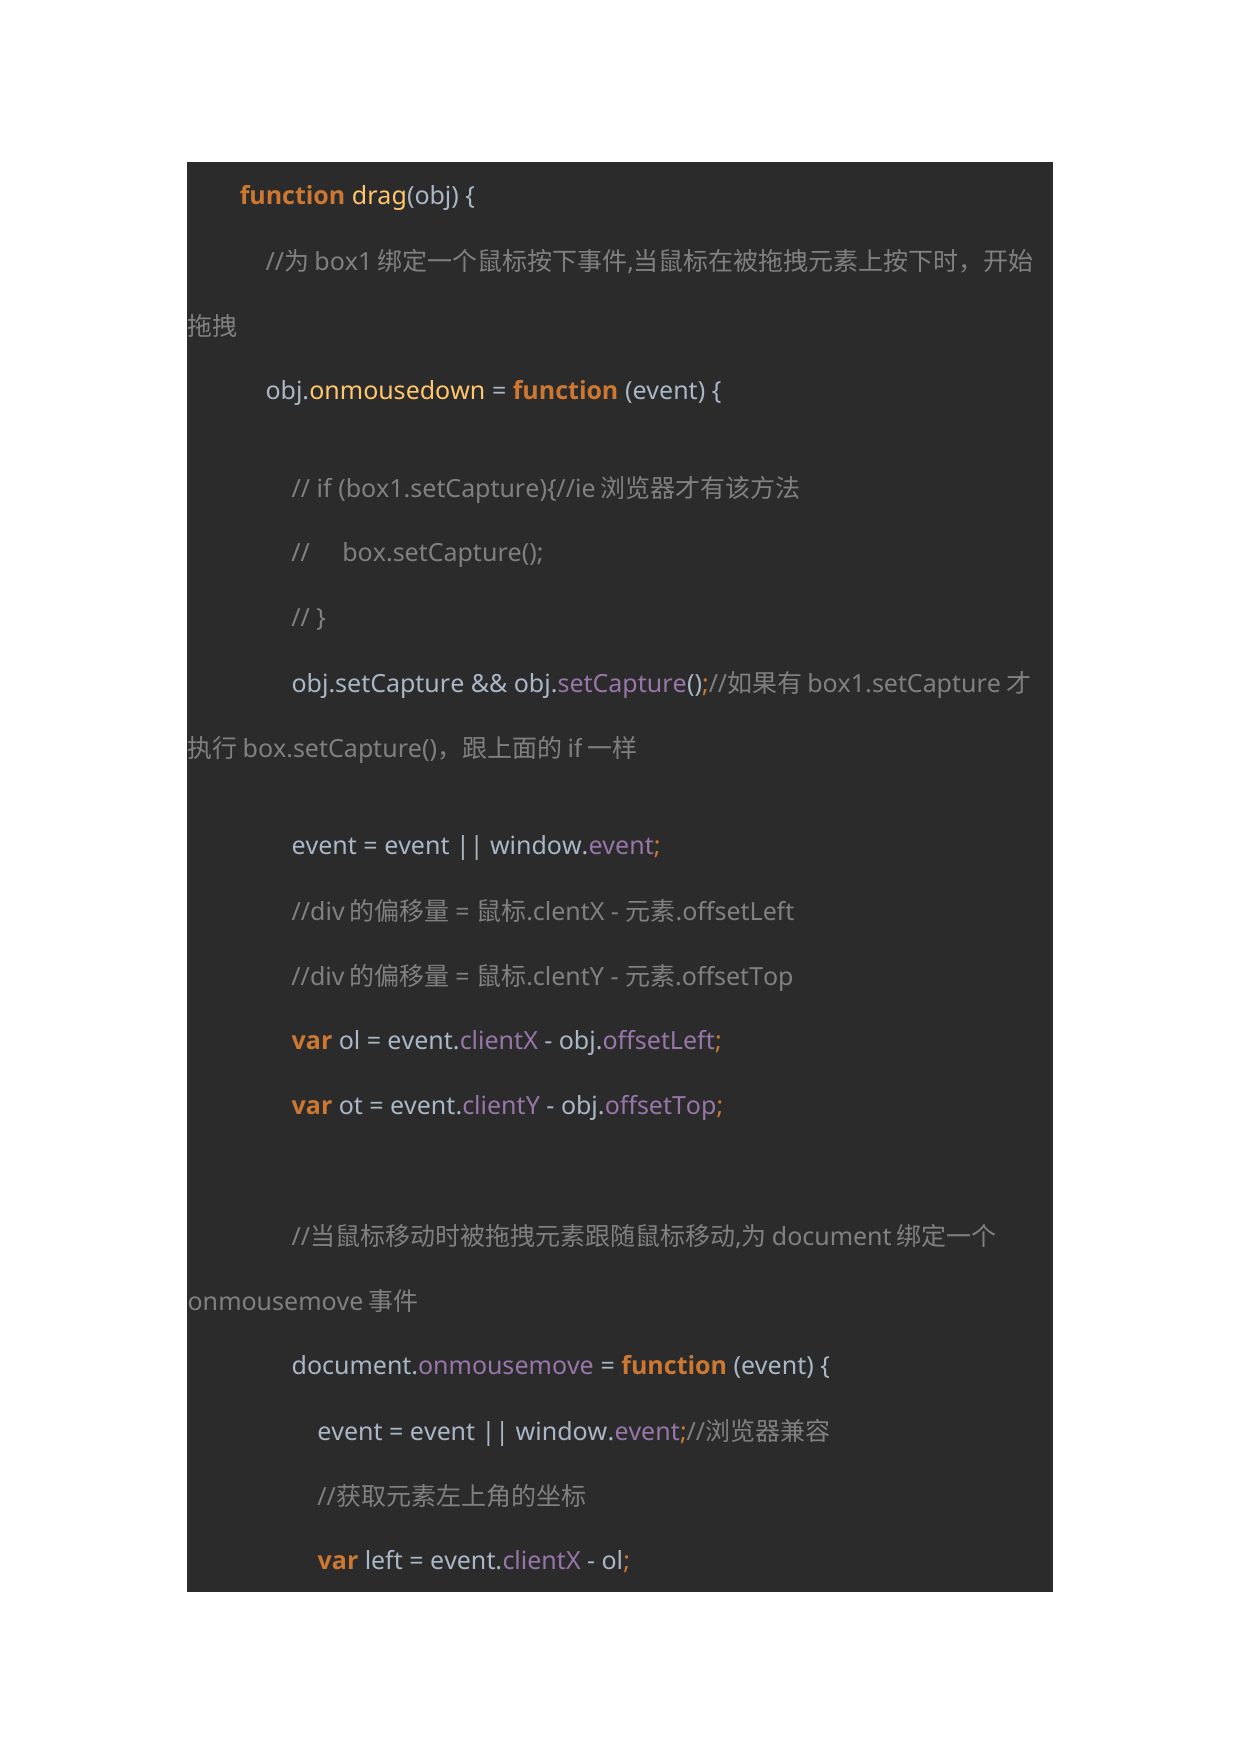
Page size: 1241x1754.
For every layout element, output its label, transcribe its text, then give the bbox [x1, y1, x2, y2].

text //div的偏移量 = 鼠标.clentY - 元素.offsetTop [187, 942, 1053, 1007]
text //为box1绑定一个鼠标按下事件,当鼠标在被拖拽元素上按下时，开始拖拽 [187, 227, 1053, 357]
text //div的偏移量 = 鼠标.clentX - 元素.offsetLeft [187, 877, 1053, 942]
text obj.onmousedown = function (event) { [187, 357, 1053, 422]
text var ol = event.clientX - obj.offsetLeft; [187, 1007, 1053, 1072]
text event = event || window.event; [187, 812, 1053, 877]
text // } [187, 584, 1053, 649]
text obj.setCapture && obj.setCapture();//如果有box1.setCapture才执行box.setCapture()，跟上面的if一样 [187, 649, 1053, 779]
text // box.setCapture(); [187, 519, 1053, 584]
text // if (box1.setCapture){//ie浏览器才有该方法 [187, 454, 1053, 519]
text function drag(obj) { [187, 162, 1053, 227]
text document.onmousemove = function (event) { [187, 1332, 1053, 1397]
text //获取元素左上角的坐标 [187, 1462, 1053, 1527]
text var ot = event.clientY - obj.offsetTop; [187, 1072, 1053, 1137]
text var left = event.clientX - ol; [187, 1527, 1053, 1592]
text //当鼠标移动时被拖拽元素跟随鼠标移动,为document绑定一个onmousemove事件 [187, 1202, 1053, 1332]
text event = event || window.event;//浏览器兼容 [187, 1397, 1053, 1462]
